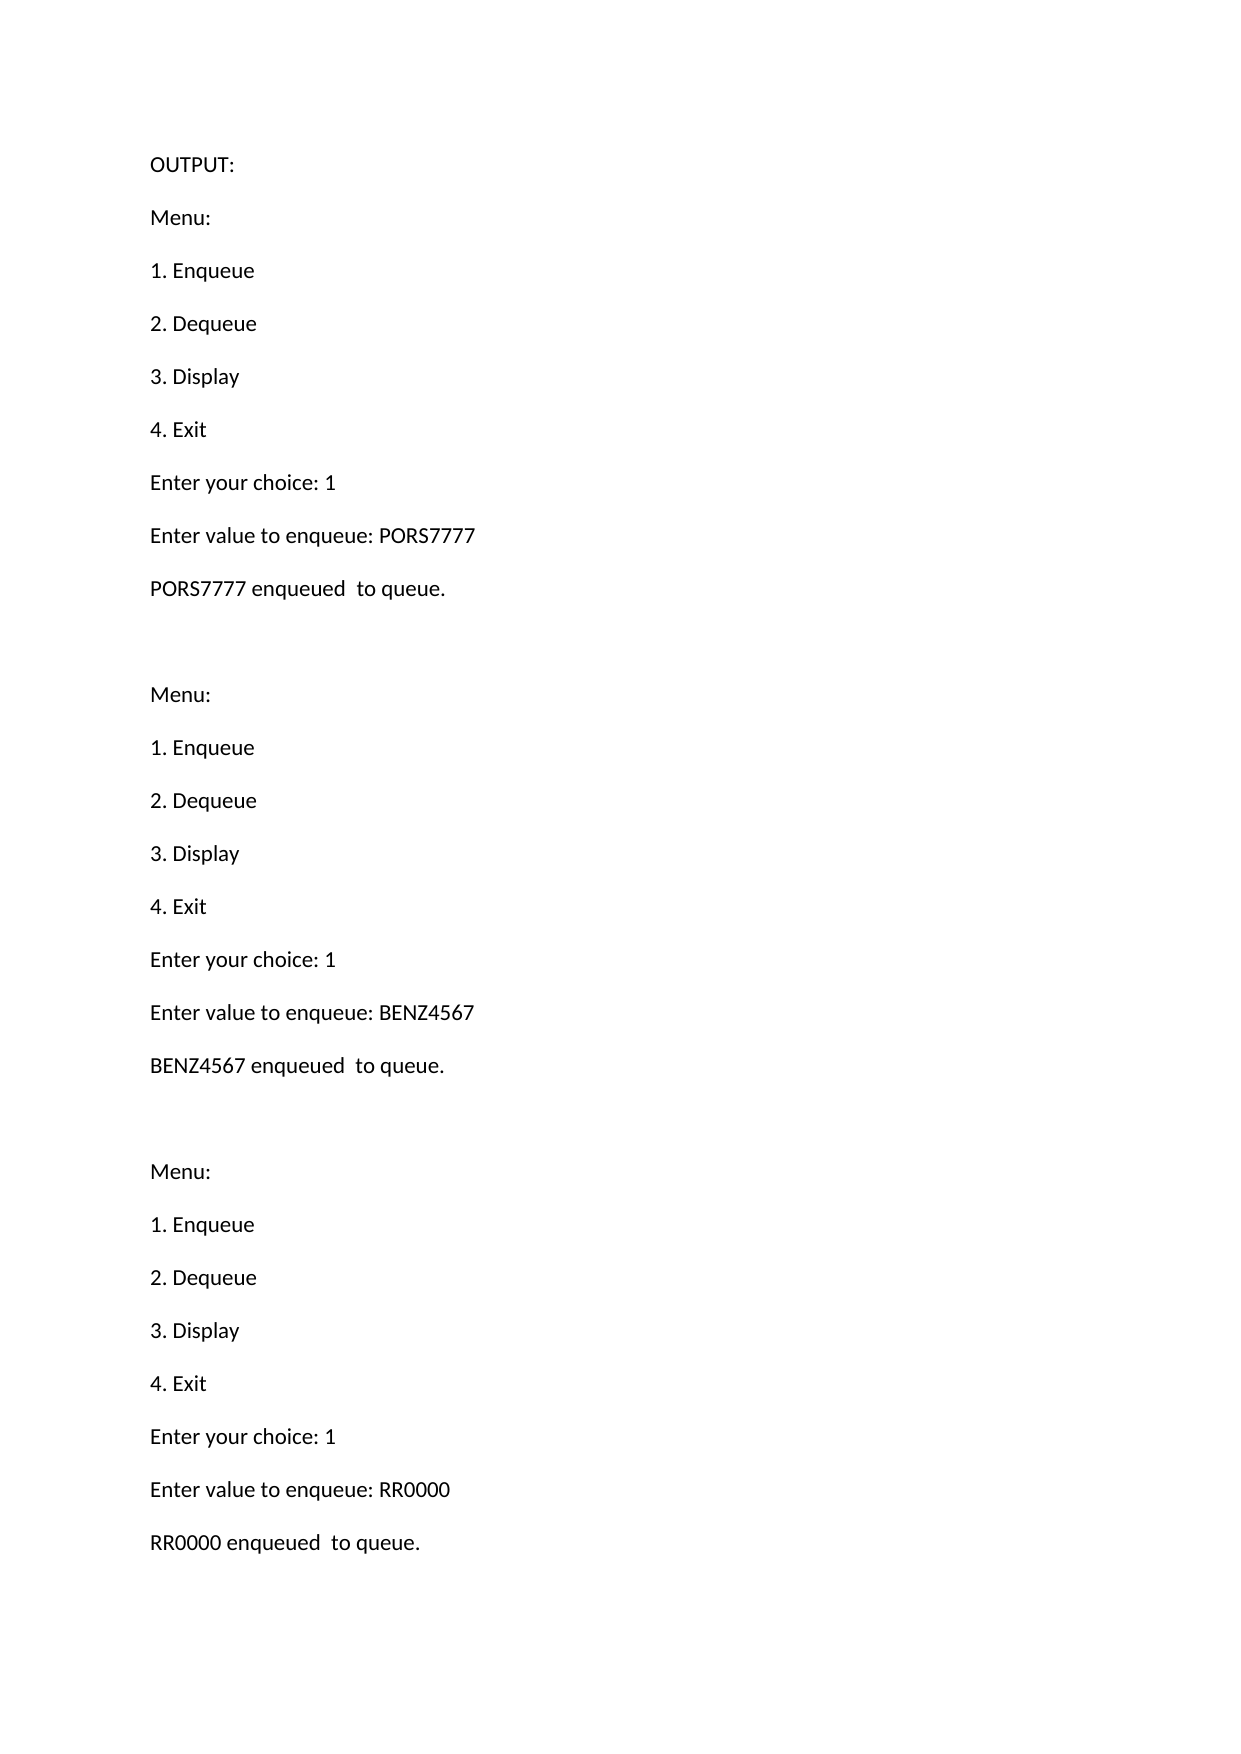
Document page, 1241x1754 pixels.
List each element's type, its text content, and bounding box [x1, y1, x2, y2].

text Enter your choice: 1 [150, 468, 1090, 496]
text Enter your choice: 1 [150, 945, 1090, 973]
text RR0000 enqueued to queue. [150, 1528, 1090, 1557]
text 3. Display [150, 362, 1090, 390]
text OUTPUT: [150, 150, 1090, 178]
text Menu: [150, 680, 1090, 708]
text 2. Dequeue [150, 1263, 1090, 1291]
text PORS7777 enqueued to queue. [150, 574, 1090, 602]
text 1. Enqueue [150, 1210, 1090, 1238]
text Menu: [150, 203, 1090, 231]
text Enter your choice: 1 [150, 1422, 1090, 1451]
text 3. Display [150, 1316, 1090, 1344]
text Menu: [150, 1157, 1090, 1185]
text 2. Dequeue [150, 309, 1090, 337]
text Enter value to enqueue: BENZ4567 [150, 998, 1090, 1026]
text BENZ4567 enqueued to queue. [150, 1051, 1090, 1079]
text 4. Exit [150, 415, 1090, 443]
text 2. Dequeue [150, 786, 1090, 814]
text 4. Exit [150, 1369, 1090, 1397]
text 1. Enqueue [150, 256, 1090, 284]
text 1. Enqueue [150, 733, 1090, 761]
text Enter value to enqueue: PORS7777 [150, 521, 1090, 549]
text 3. Display [150, 839, 1090, 867]
text 4. Exit [150, 892, 1090, 920]
text Enter value to enqueue: RR0000 [150, 1476, 1090, 1503]
